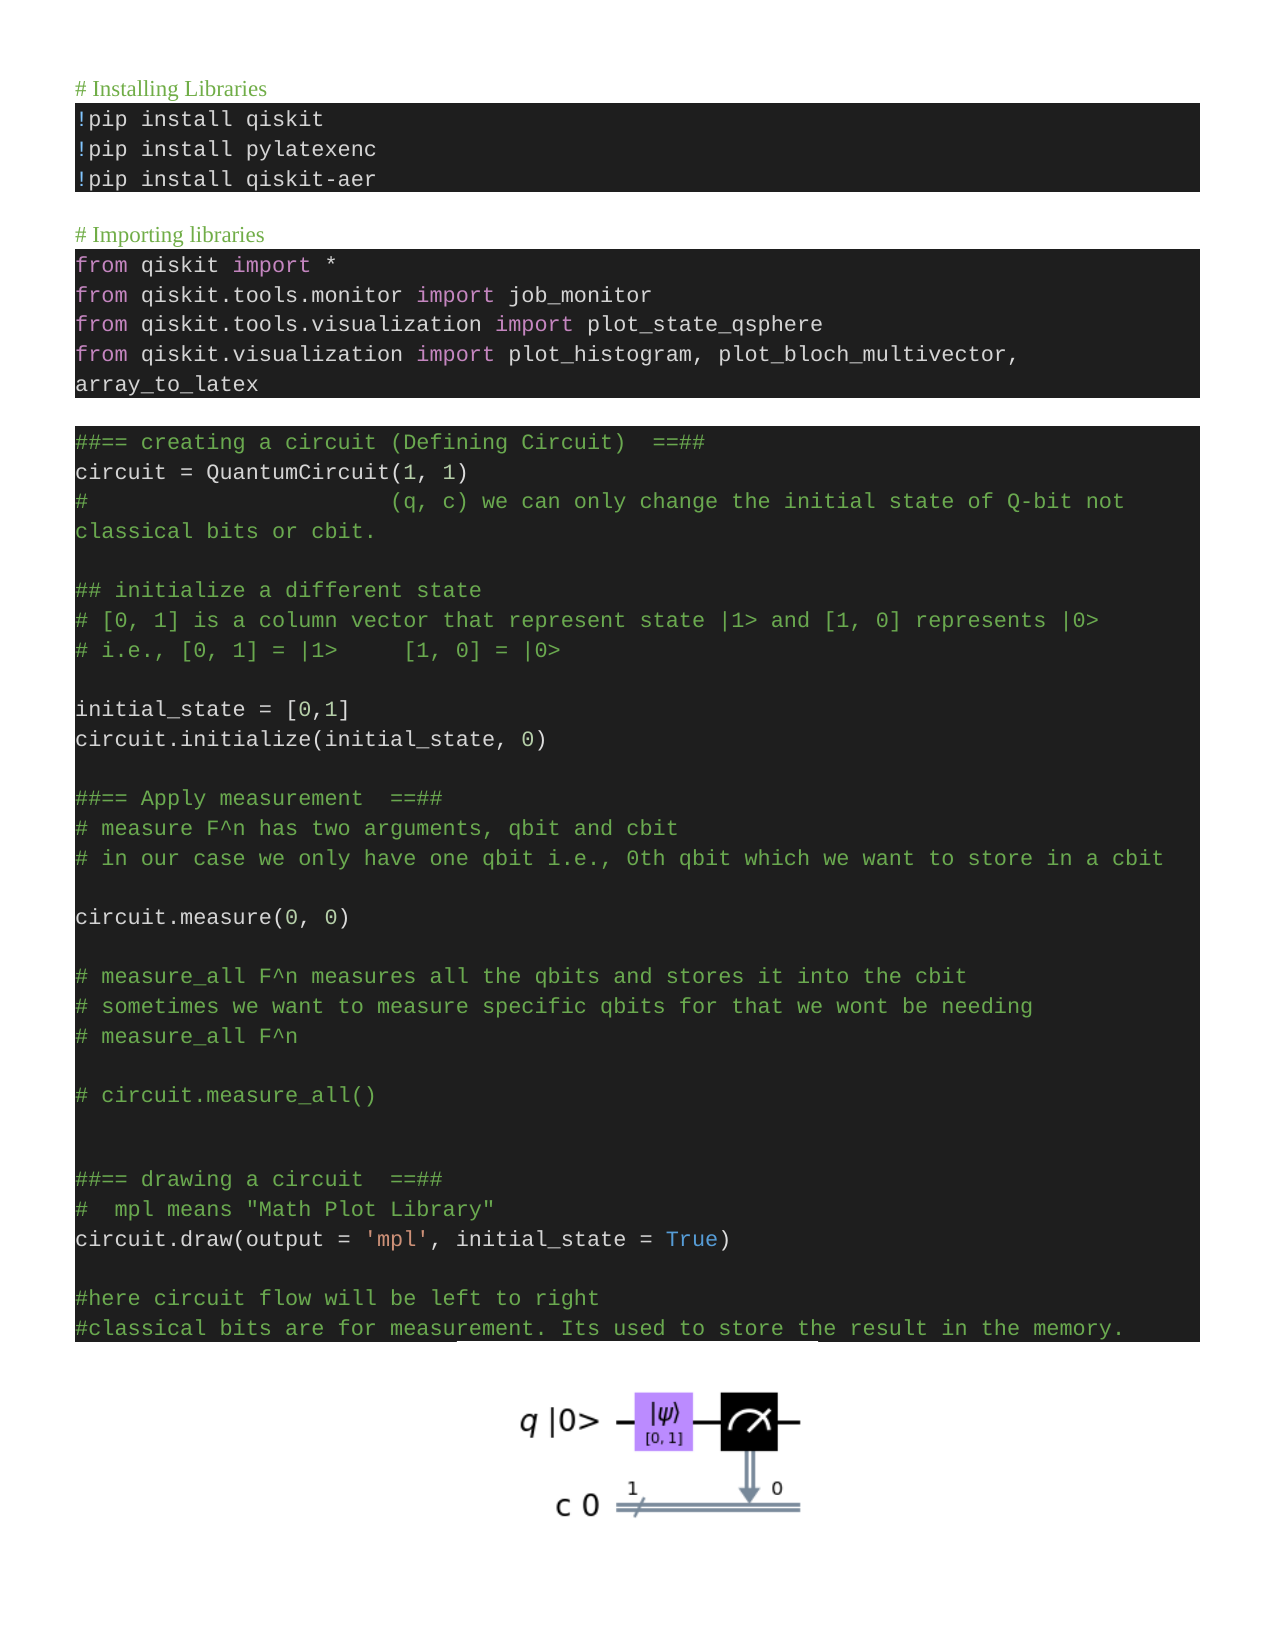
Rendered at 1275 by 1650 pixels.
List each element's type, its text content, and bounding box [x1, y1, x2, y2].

text from qiskit import * [75, 249, 1200, 279]
text # mpl means "Math Plot Library" [75, 1193, 1200, 1223]
text !pip install pylatexenc [75, 133, 1200, 163]
text # measure_all F^n measures all the qbits and stores it into the cbit [75, 961, 1200, 990]
text # Importing libraries [75, 221, 1200, 247]
text ##== drawing a circuit ==## [75, 1164, 1200, 1193]
text !pip install qiskit [75, 103, 1200, 133]
text !pip install qiskit-aer [75, 163, 1200, 192]
text from qiskit.tools.monitor import job_monitor [75, 279, 1200, 309]
text #here circuit flow will be left to right [75, 1282, 1200, 1312]
text circuit.measure(0, 0) [75, 901, 1200, 931]
text from qiskit.tools.visualization import plot_state_qsphere [75, 309, 1200, 338]
text # sometimes we want to measure specific qbits for that we wont be needing [75, 990, 1200, 1020]
text # i.e., [0, 1] = |1> [1, 0] = |0> [75, 634, 1200, 664]
text ##== creating a circuit (Defining Circuit) ==## [75, 426, 1200, 456]
text # Installing Libraries [75, 75, 1200, 101]
text circuit.initialize(initial_state, 0) [75, 723, 1200, 753]
text from qiskit.visualization import plot_histogram, plot_bloch_multivector, array_to_latex [75, 338, 1200, 398]
text # in our case we only have one qbit i.e., 0th qbit which we want to store in a cbit [75, 842, 1200, 872]
text # measure_all F^n [75, 1020, 1200, 1050]
picture [456, 1341, 819, 1572]
text #classical bits are for measurement. Its used to store the result in the memory. [75, 1312, 1200, 1342]
text # [0, 1] is a column vector that represent state |1> and [1, 0] represents |0> [75, 604, 1200, 634]
text # measure F^n has two arguments, qbit and cbit [75, 812, 1200, 842]
text ## initialize a different state [75, 575, 1200, 604]
text circuit = QuantumCircuit(1, 1) [75, 456, 1200, 486]
text initial_state = [0,1] [75, 693, 1200, 723]
text # (q, c) we can only change the initial state of Q-bit not classical bits or cbit. [75, 486, 1200, 545]
text # circuit.measure_all() [75, 1079, 1200, 1109]
text ##== Apply measurement ==## [75, 782, 1200, 812]
text circuit.draw(output = 'mpl', initial_state = True) [75, 1223, 1200, 1253]
